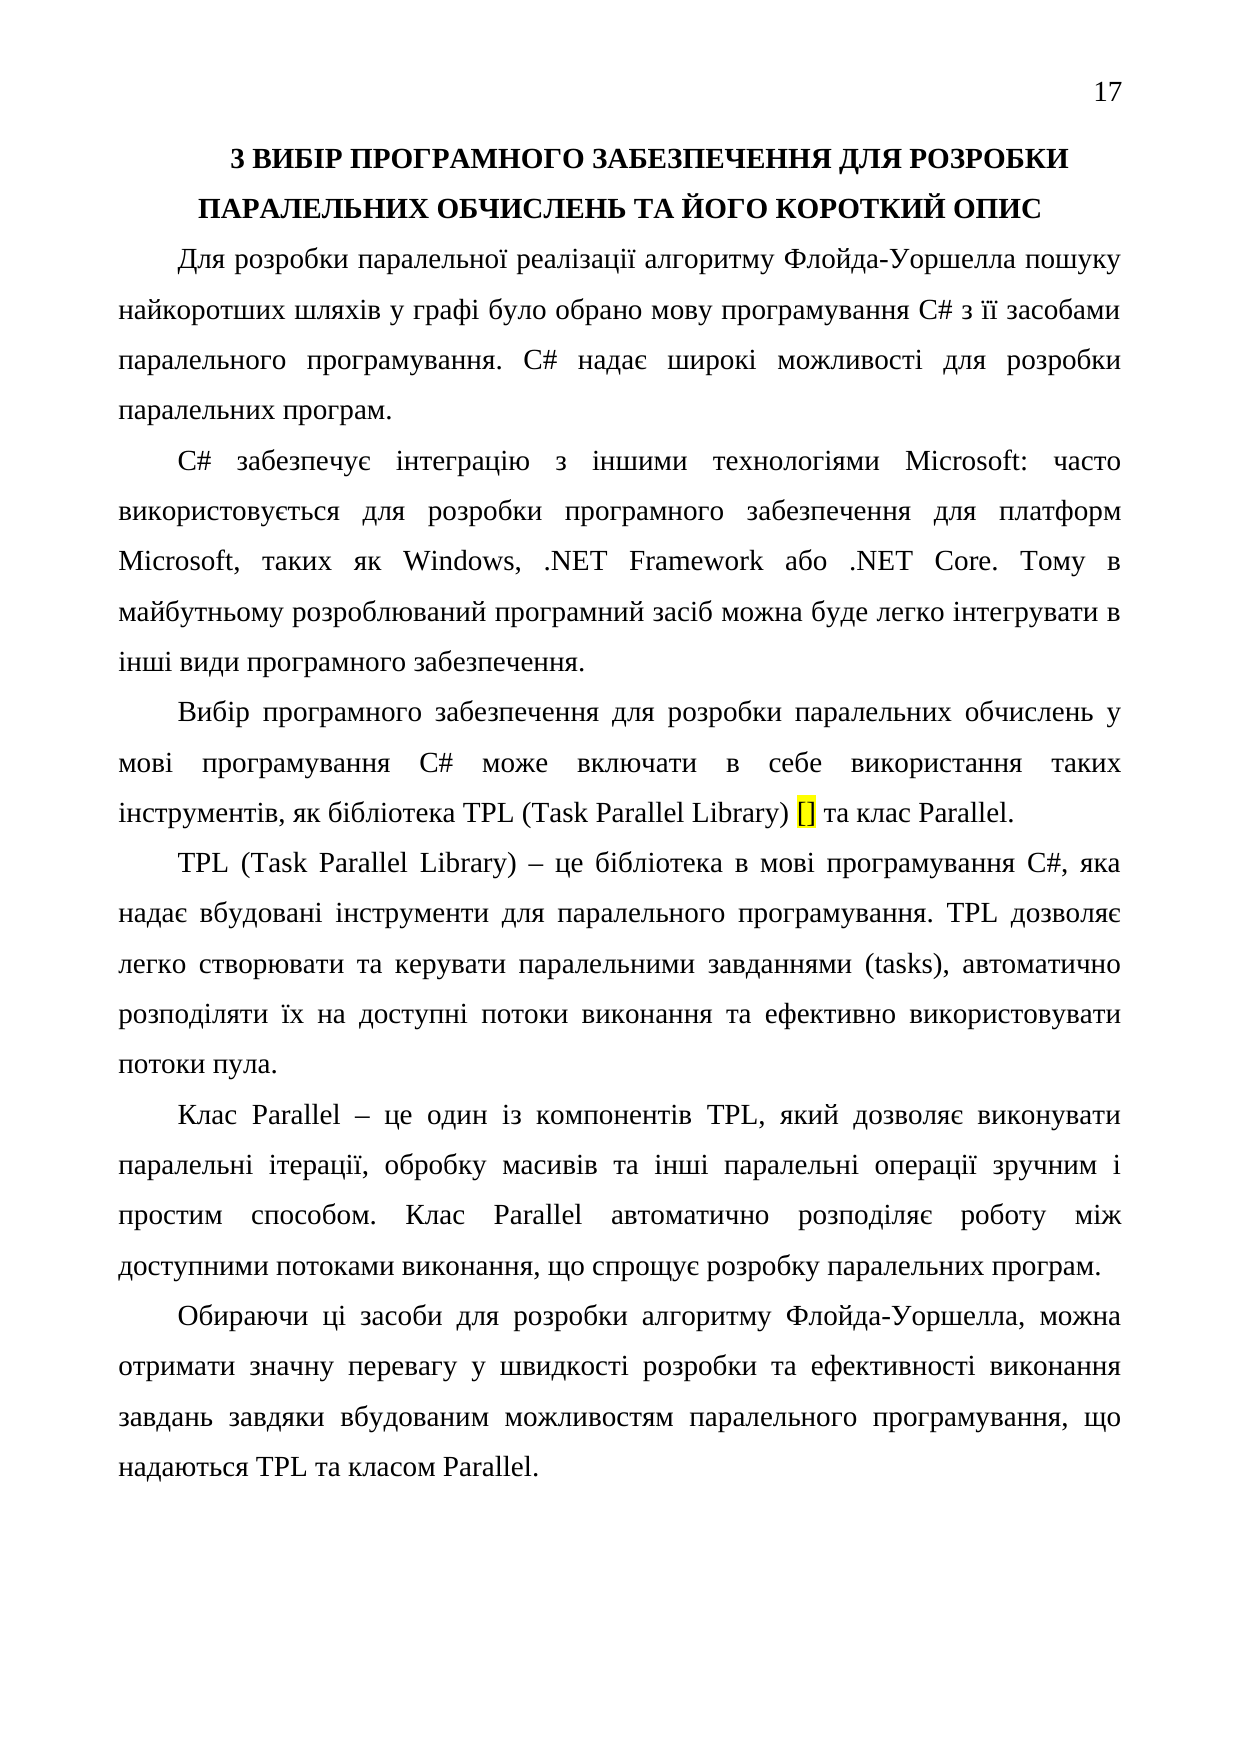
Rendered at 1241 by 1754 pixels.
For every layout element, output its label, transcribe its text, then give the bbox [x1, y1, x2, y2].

text Клас Parallel – це один із компонентів TPL, який дозволяє виконувати паралельні ітерації, обробку масивів та інші паралельні операції зручним і простим способом. Клас Parallel автоматично розподіляє роботу між доступними потоками виконання, що спрощує розробку паралельних програм. [118, 1097, 1122, 1281]
text C# забезпечує інтеграцію з іншими технологіями Microsoft: часто використовується для розробки програмного забезпечення для платформ Microsoft, таких як Windows, .NET Framework або .NET Core. Тому в майбутньому розроблюваний програмний засіб можна буде легко інтегрувати в інші види програмного забезпечення. [118, 443, 1122, 678]
text Вибір програмного забезпечення для розробки паралельних обчислень у мові програмування C# може включати в себе використання таких інструментів, як бібліотека TPL (Task Parallel Library) [] та клас Parallel. [118, 694, 1122, 828]
text TPL (Task Parallel Library) – це бібліотека в мові програмування C#, яка надає вбудовані інструменти для паралельного програмування. TPL дозволяє легко створювати та керувати паралельними завданнями (tasks), автоматично розподіляти їх на доступні потоки виконання та ефективно використовувати потоки пула. [118, 845, 1122, 1080]
text Обираючи ці засоби для розробки алгоритму Флойда-Уоршелла, можна отримати значну перевагу у швидкості розробки та ефективності виконання завдань завдяки вбудованим можливостям паралельного програмування, що надаються TPL та класом Parallel. [118, 1298, 1122, 1483]
subtitle 3 ВИБІР ПРОГРАМНОГО ЗАБЕЗПЕЧЕННЯ ДЛЯ РОЗРОБКИ ПАРАЛЕЛЬНИХ ОБЧИСЛЕНЬ ТА ЙОГО КОРОТКИЙ ОПИС [118, 141, 1122, 225]
text Для розробки паралельної реалізації алгоритму Флойда-Уоршелла пошуку найкоротших шляхів у графі було обрано мову програмування C# з її засобами паралельного програмування. C# надає широкі можливості для розробки паралельних програм. [118, 242, 1122, 426]
